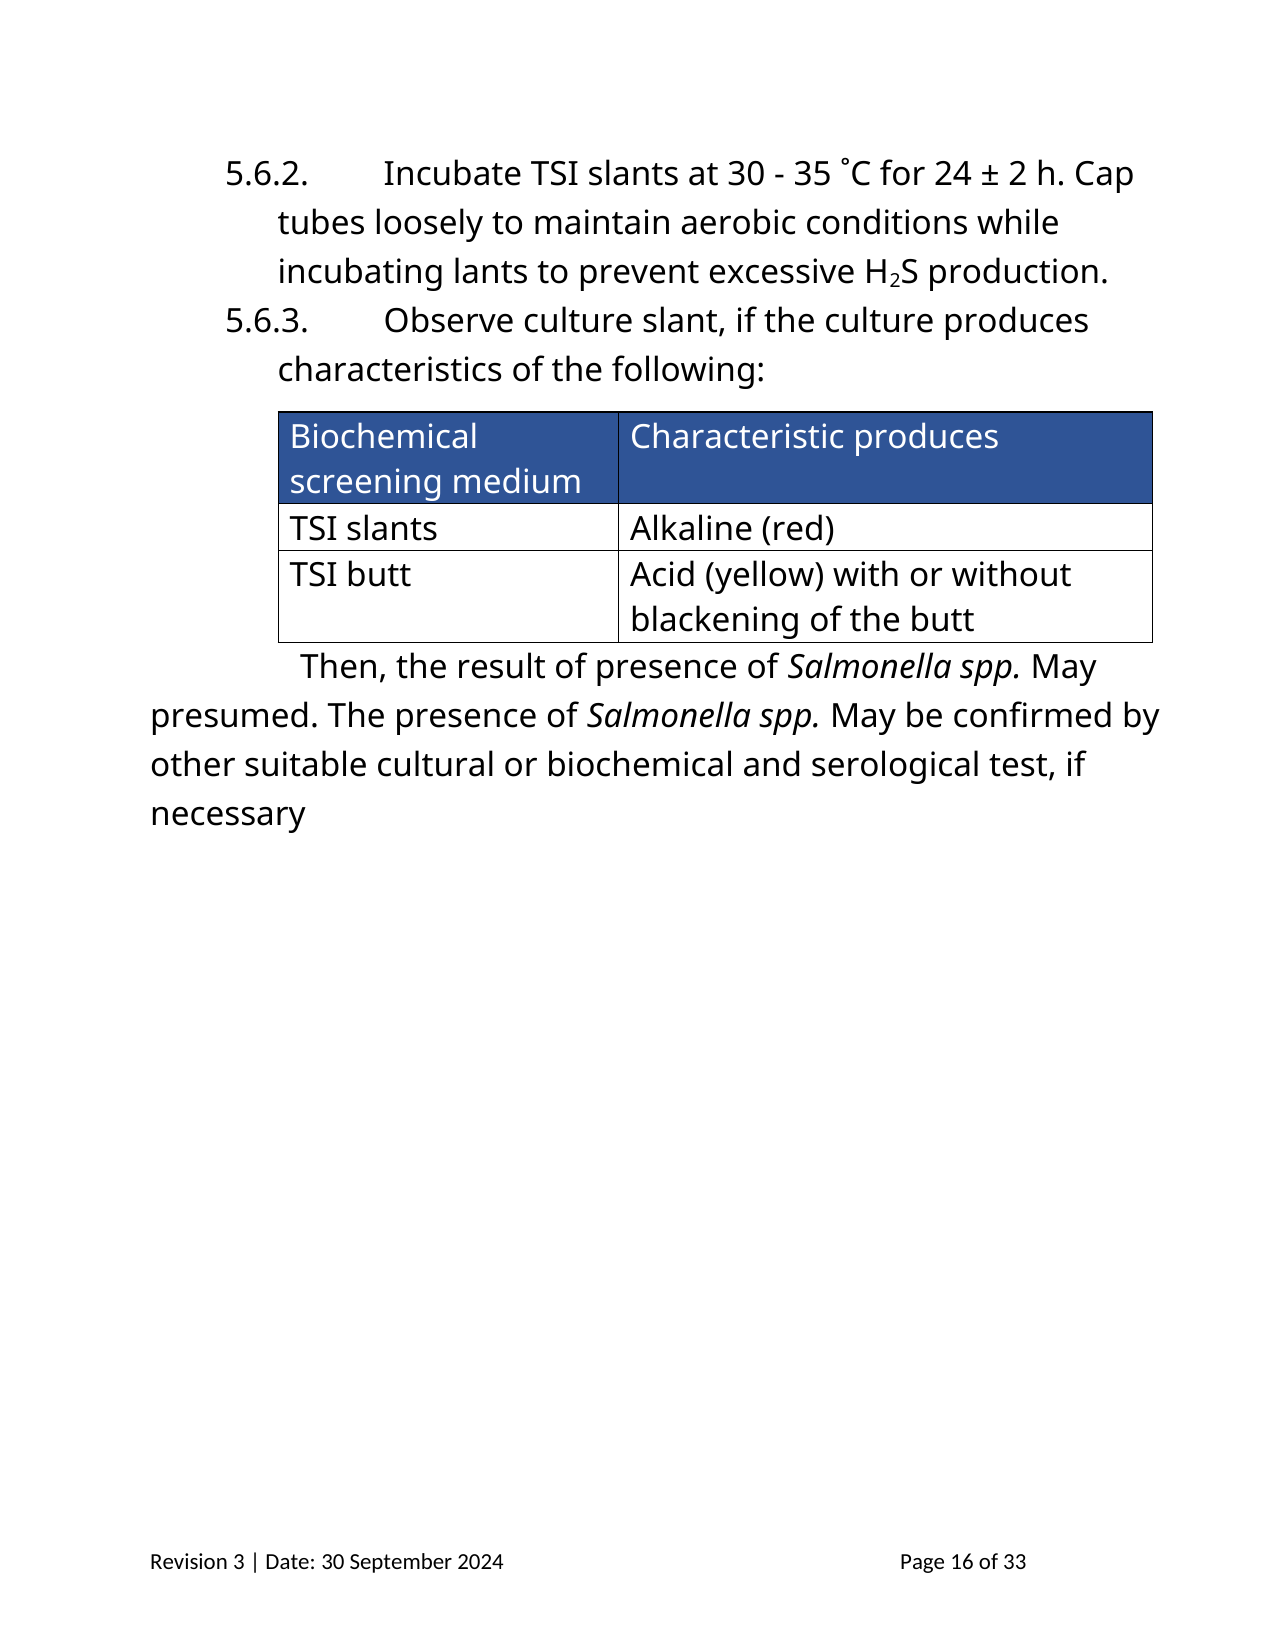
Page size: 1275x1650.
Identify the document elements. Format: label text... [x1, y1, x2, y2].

table_cell Alkaline (red) [619, 504, 1152, 550]
table_header Biochemical screening medium [279, 413, 618, 503]
table_header Characteristic produces [619, 413, 1152, 503]
list Observe culture slant, if the culture produces characteristics of the following: [225, 297, 1162, 391]
table_cell TSI slants [279, 504, 618, 550]
table_cell Acid (yellow) with or without blackening of the butt [619, 551, 1152, 642]
text Then, the result of presence of Salmonella spp. May presumed. The presence of Salmonella spp. May be confirmed by other suitable cultural or biochemical and serological test, if necessary [150, 643, 1162, 835]
table_cell TSI butt [279, 551, 618, 642]
list Incubate TSI slants at 30 - 35 ˚C for 24 ± 2 h. Cap tubes loosely to maintain aerobic conditions while incubating lants to prevent excessive H2S production. [225, 150, 1162, 293]
